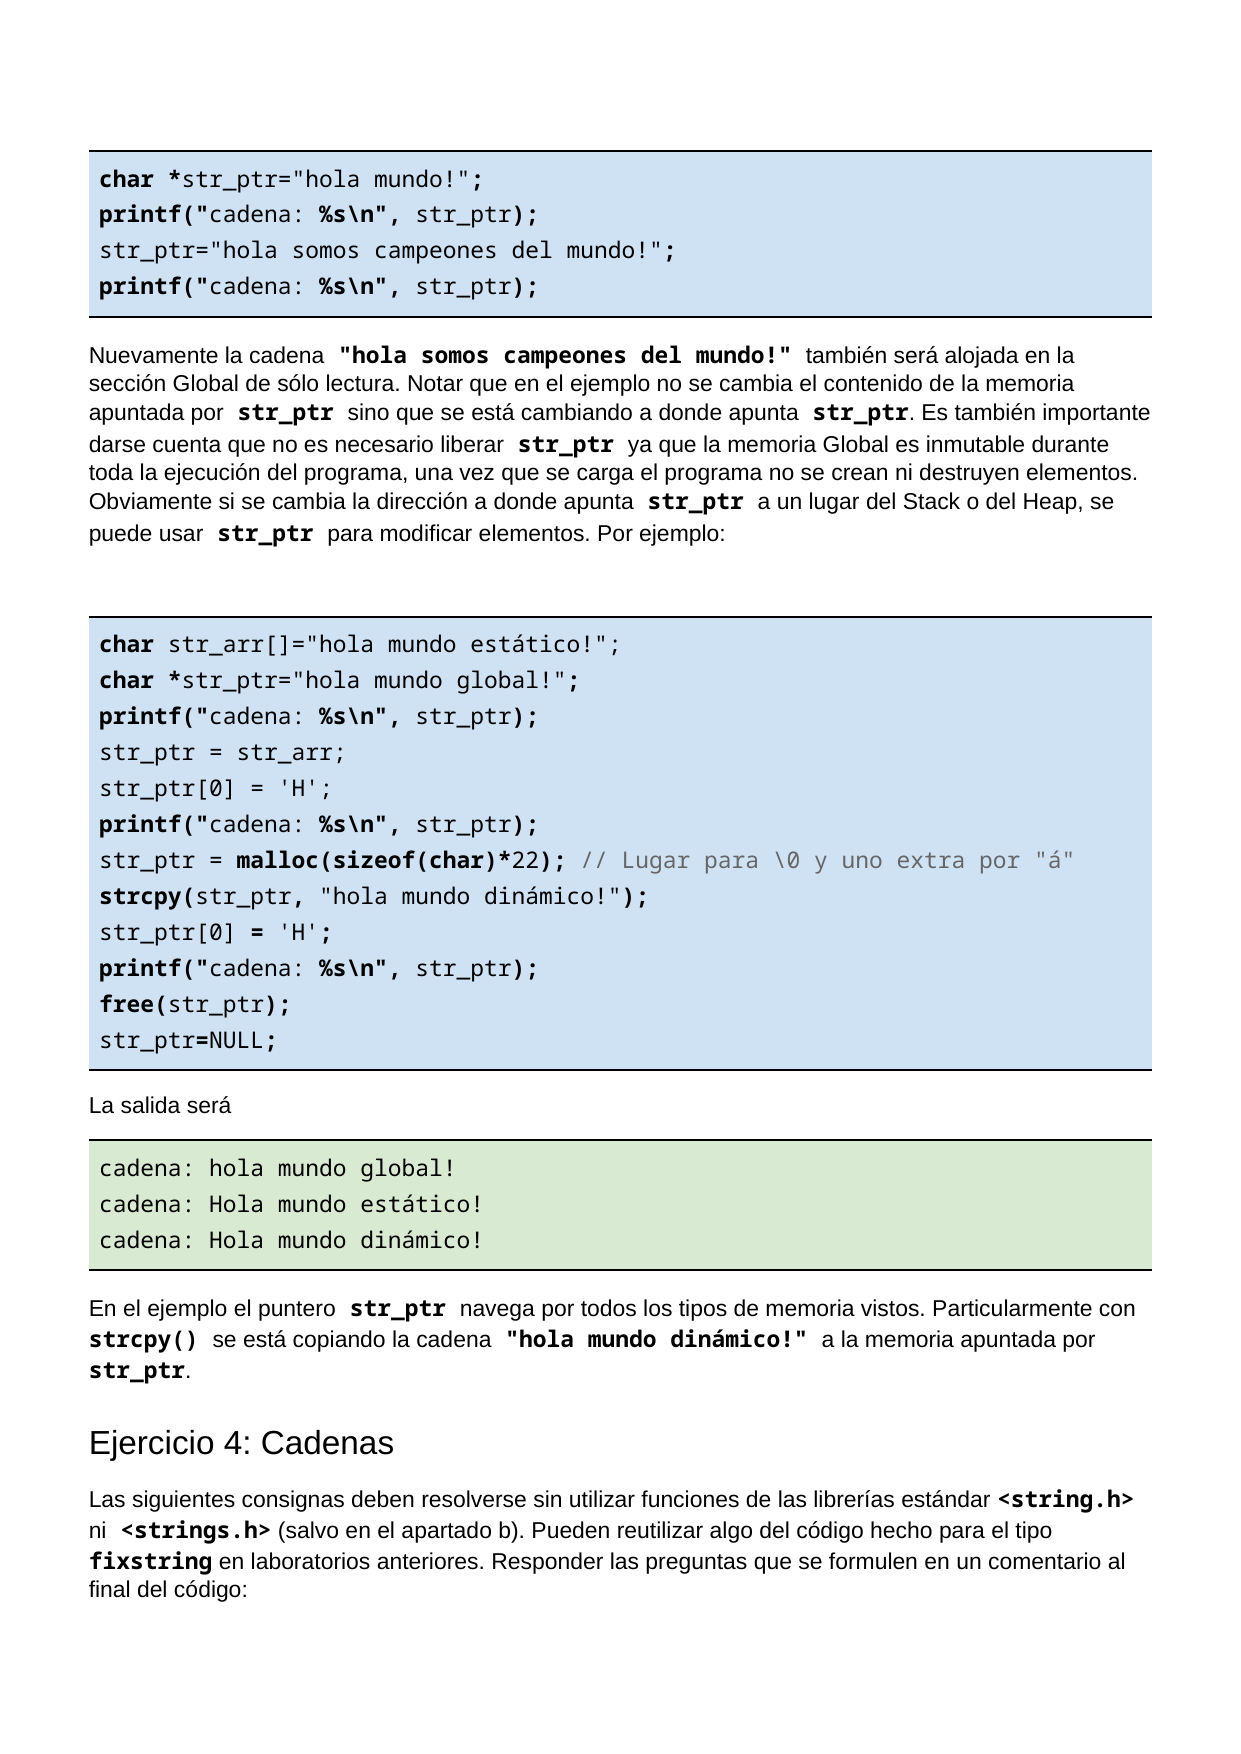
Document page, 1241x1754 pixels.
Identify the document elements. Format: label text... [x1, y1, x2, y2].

text Las siguientes consignas deben resolverse sin utilizar funciones de las librerías estándar <string.h> ni <strings.h> (salvo en el apartado b). Pueden reutilizar algo del código hecho para el tipo fixstring en laboratorios anteriores. Responder las preguntas que se formulen en un comentario al final del código: [88, 1482, 1152, 1603]
table_header char str_arr[]="hola mundo estático!"; char *str_ptr="hola mundo global!"; printf("cadena: %s\n", str_ptr); str_ptr = str_arr; str_ptr[0] = 'H'; printf("cadena: %s\n", str_ptr); str_ptr = malloc(sizeof(char)*22); // Lugar para \0 y uno extra por "á" strcpy(str_ptr, "hola mundo dinámico!"); str_ptr[0] = 'H'; printf("cadena: %s\n", str_ptr); free(str_ptr); str_ptr=NULL; [89, 618, 1152, 1069]
table_header char *str_ptr="hola mundo!"; printf("cadena: %s\n", str_ptr); str_ptr="hola somos campeones del mundo!"; printf("cadena: %s\n", str_ptr); [89, 152, 1152, 316]
table_header cadena: hola mundo global! cadena: Hola mundo estático! cadena: Hola mundo dinámico! [89, 1141, 1152, 1269]
text La salida será [88, 1092, 1152, 1118]
subtitle Ejercicio 4: Cadenas [88, 1423, 1152, 1462]
text Nuevamente la cadena "hola somos campeones del mundo!" también será alojada en la sección Global de sólo lectura. Notar que en el ejemplo no se cambia el contenido de la memoria apuntada por str_ptr sino que se está cambiando a donde apunta str_ptr. Es también importante darse cuenta que no es necesario liberar str_ptr ya que la memoria Global es inmutable durante toda la ejecución del programa, una vez que se carga el programa no se crean ni destruyen elementos. Obviamente si se cambia la dirección a donde apunta str_ptr a un lugar del Stack o del Heap, se puede usar str_ptr para modificar elementos. Por ejemplo: [88, 339, 1152, 548]
text En el ejemplo el puntero str_ptr navega por todos los tipos de memoria vistos. Particularmente con strcpy() se está copiando la cadena "hola mundo dinámico!" a la memoria apuntada por str_ptr. [88, 1292, 1152, 1386]
